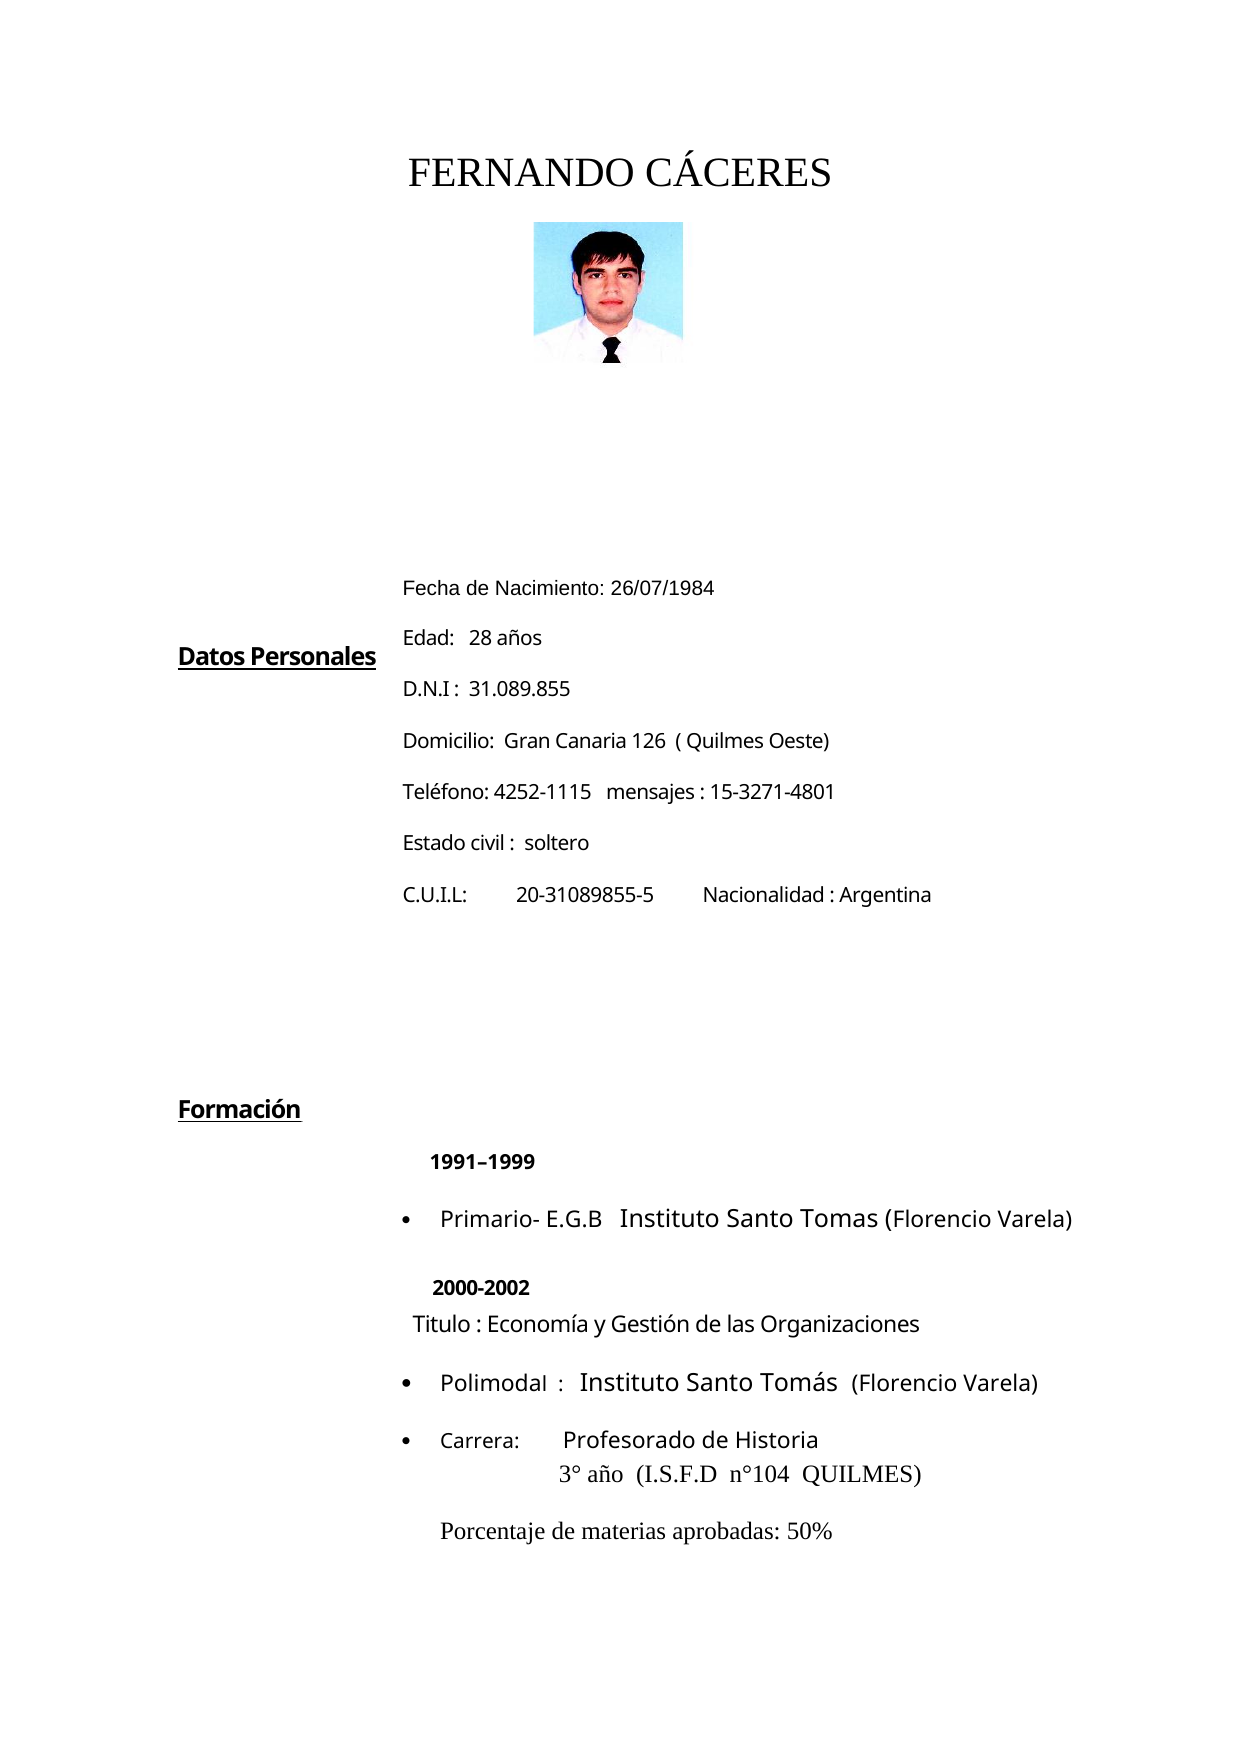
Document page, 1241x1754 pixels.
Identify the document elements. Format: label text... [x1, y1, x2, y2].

text FERNANDO CÁCERES [177, 148, 1063, 196]
picture [533, 222, 1078, 569]
table_header Fecha de Nacimiento: 26/07/1984 Edad: 28 años D.N.I : 31.089.855 Domicilio: Gran Canaria 126 ( Quilmes Oeste) Teléfono: 4252-1115 mensajes : 15-3271-4801 Estado civil : soltero C.U.I.L: 20-31089855-5 Nacionalidad : Argentina [391, 502, 1122, 982]
table_header Datos Personales [166, 502, 391, 982]
table_header Formación [166, 1069, 391, 1583]
table_header 1991–1999 Primario- E.G.B Instituto Santo Tomas (Florencio Varela) 2000-2002 Titulo : Economía y Gestión de las Organizaciones Polimodal : Instituto Santo Tomás (Florencio Varela) Carrera: Profesorado de Historia 3° año (I.S.F.D n°104 QUILMES) Porcentaje de materias aprobadas: 50% [391, 1069, 1122, 1583]
